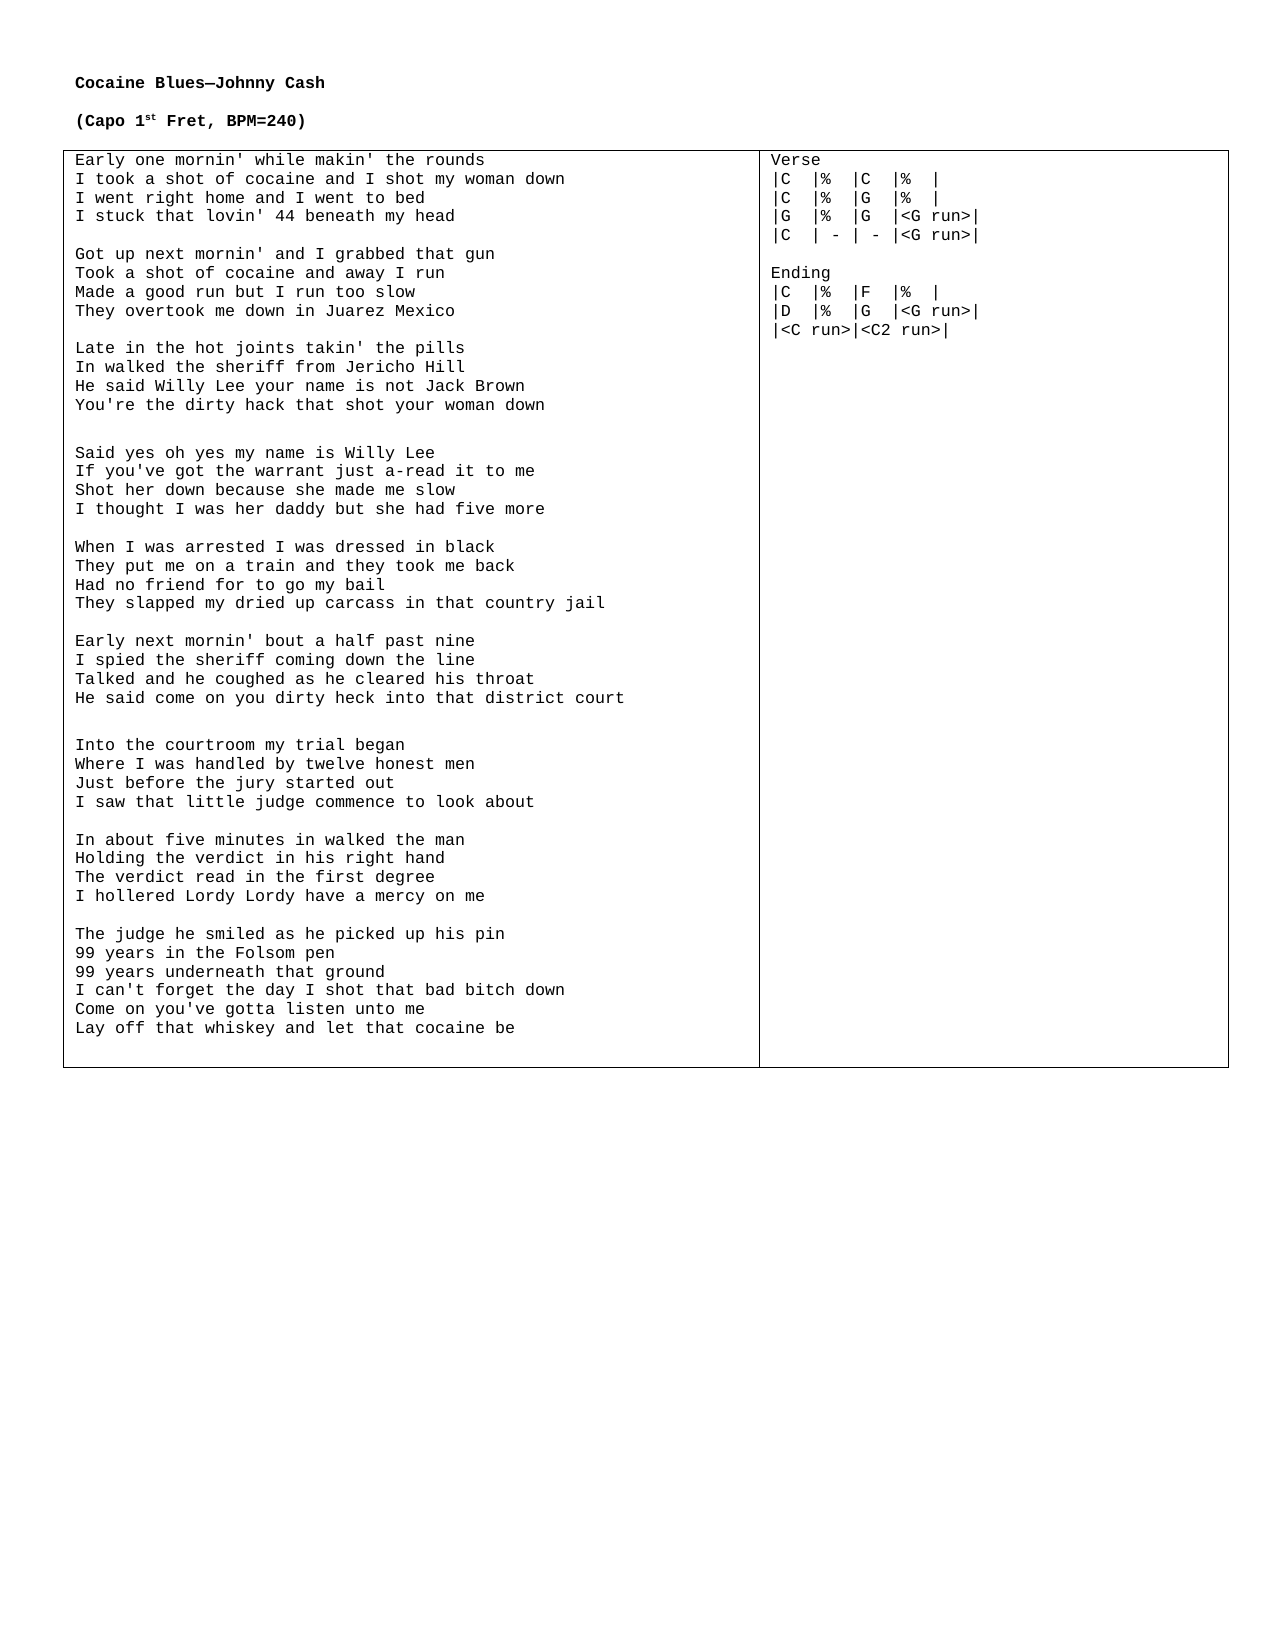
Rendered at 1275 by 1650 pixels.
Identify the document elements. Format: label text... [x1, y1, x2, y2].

table_header Verse |C |% |C |% | |C |% |G |% | |G |% |G |<G run>| |C | - | - |<G run>| Ending |C |% |F |% | |D |% |G |<G run>| |<C run>|<C2 run>| [760, 151, 1228, 1067]
text (Capo 1st Fret, BPM=240) [75, 113, 1200, 132]
table_header Early one mornin' while makin' the rounds I took a shot of cocaine and I shot my woman down I went right home and I went to bed I stuck that lovin' 44 beneath my head Got up next mornin' and I grabbed that gun Took a shot of cocaine and away I run Made a good run but I run too slow They overtook me down in Juarez Mexico Late in the hot joints takin' the pills In walked the sheriff from Jericho Hill He said Willy Lee your name is not Jack Brown You're the dirty hack that shot your woman down Said yes oh yes my name is Willy Lee If you've got the warrant just a-read it to me Shot her down because she made me slow I thought I was her daddy but she had five more When I was arrested I was dressed in black They put me on a train and they took me back Had no friend for to go my bail They slapped my dried up carcass in that country jail Early next mornin' bout a half past nine I spied the sheriff coming down the line Talked and he coughed as he cleared his throat He said come on you dirty heck into that district court Into the courtroom my trial began Where I was handled by twelve honest men Just before the jury started out I saw that little judge commence to look about In about five minutes in walked the man Holding the verdict in his right hand The verdict read in the first degree I hollered Lordy Lordy have a mercy on me The judge he smiled as he picked up his pin 99 years in the Folsom pen 99 years underneath that ground I can't forget the day I shot that bad bitch down Come on you've gotta listen unto me Lay off that whiskey and let that cocaine be [64, 151, 759, 1067]
text Cocaine Blues—Johnny Cash [75, 75, 1200, 94]
